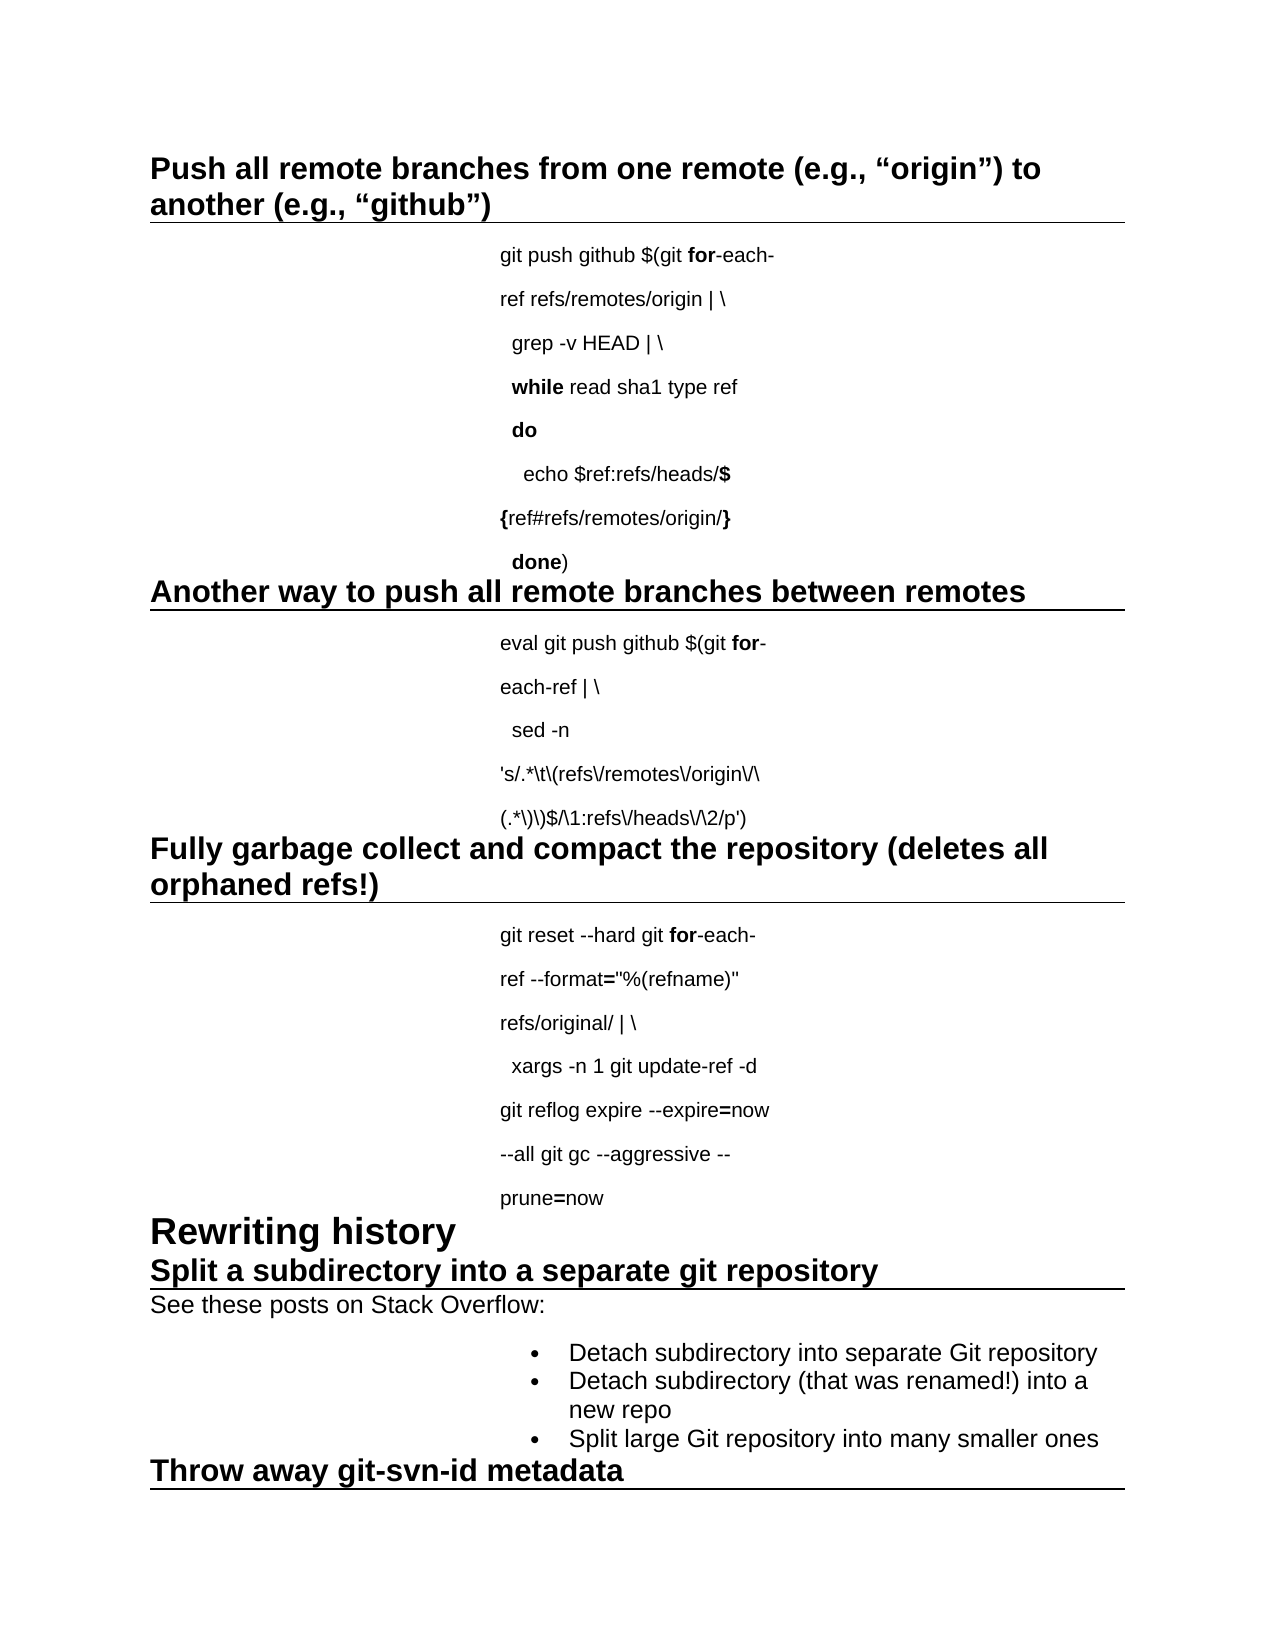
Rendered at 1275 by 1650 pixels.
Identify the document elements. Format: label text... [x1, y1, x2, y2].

text Split a subdirectory into a separate git repository [150, 1252, 1125, 1288]
text Another way to push all remote branches between remotes [150, 573, 1125, 609]
text git reset --hard git for-each-ref --format="%(refname)" refs/original/ | \ [500, 903, 775, 1034]
text sed -n 's/.*\t\(refs\/remotes\/origin\/\(.*\)\)$/\1:refs\/heads\/\2/p') [500, 698, 775, 830]
list Split large Git repository into many smaller ones [531, 1424, 1125, 1452]
list Detach subdirectory (that was renamed!) into a new repo [531, 1366, 1125, 1424]
text grep -v HEAD | \ [500, 311, 775, 355]
text eval git push github $(git for-each-ref | \ [500, 611, 775, 698]
text done) [500, 530, 775, 573]
list Detach subdirectory into separate Git repository [531, 1337, 1125, 1366]
text do [500, 398, 775, 442]
text Throw away git-svn-id metadata [150, 1452, 1125, 1488]
text while read sha1 type ref [500, 355, 775, 398]
text Fully garbage collect and compact the repository (deletes all orphaned refs!) [150, 830, 1125, 902]
text Push all remote branches from one remote (e.g., “origin”) to another (e.g., “github”) [150, 150, 1125, 222]
text git push github $(git for-each-ref refs/remotes/origin | \ [500, 223, 775, 311]
text xargs -n 1 git update-ref -d git reflog expire --expire=now --all git gc --aggressive --prune=now [500, 1034, 775, 1209]
text echo $ref:refs/heads/${ref#refs/remotes/origin/} [500, 442, 775, 530]
text See these posts on Stack Overflow: [150, 1290, 1125, 1319]
text Rewriting history [150, 1209, 1125, 1252]
